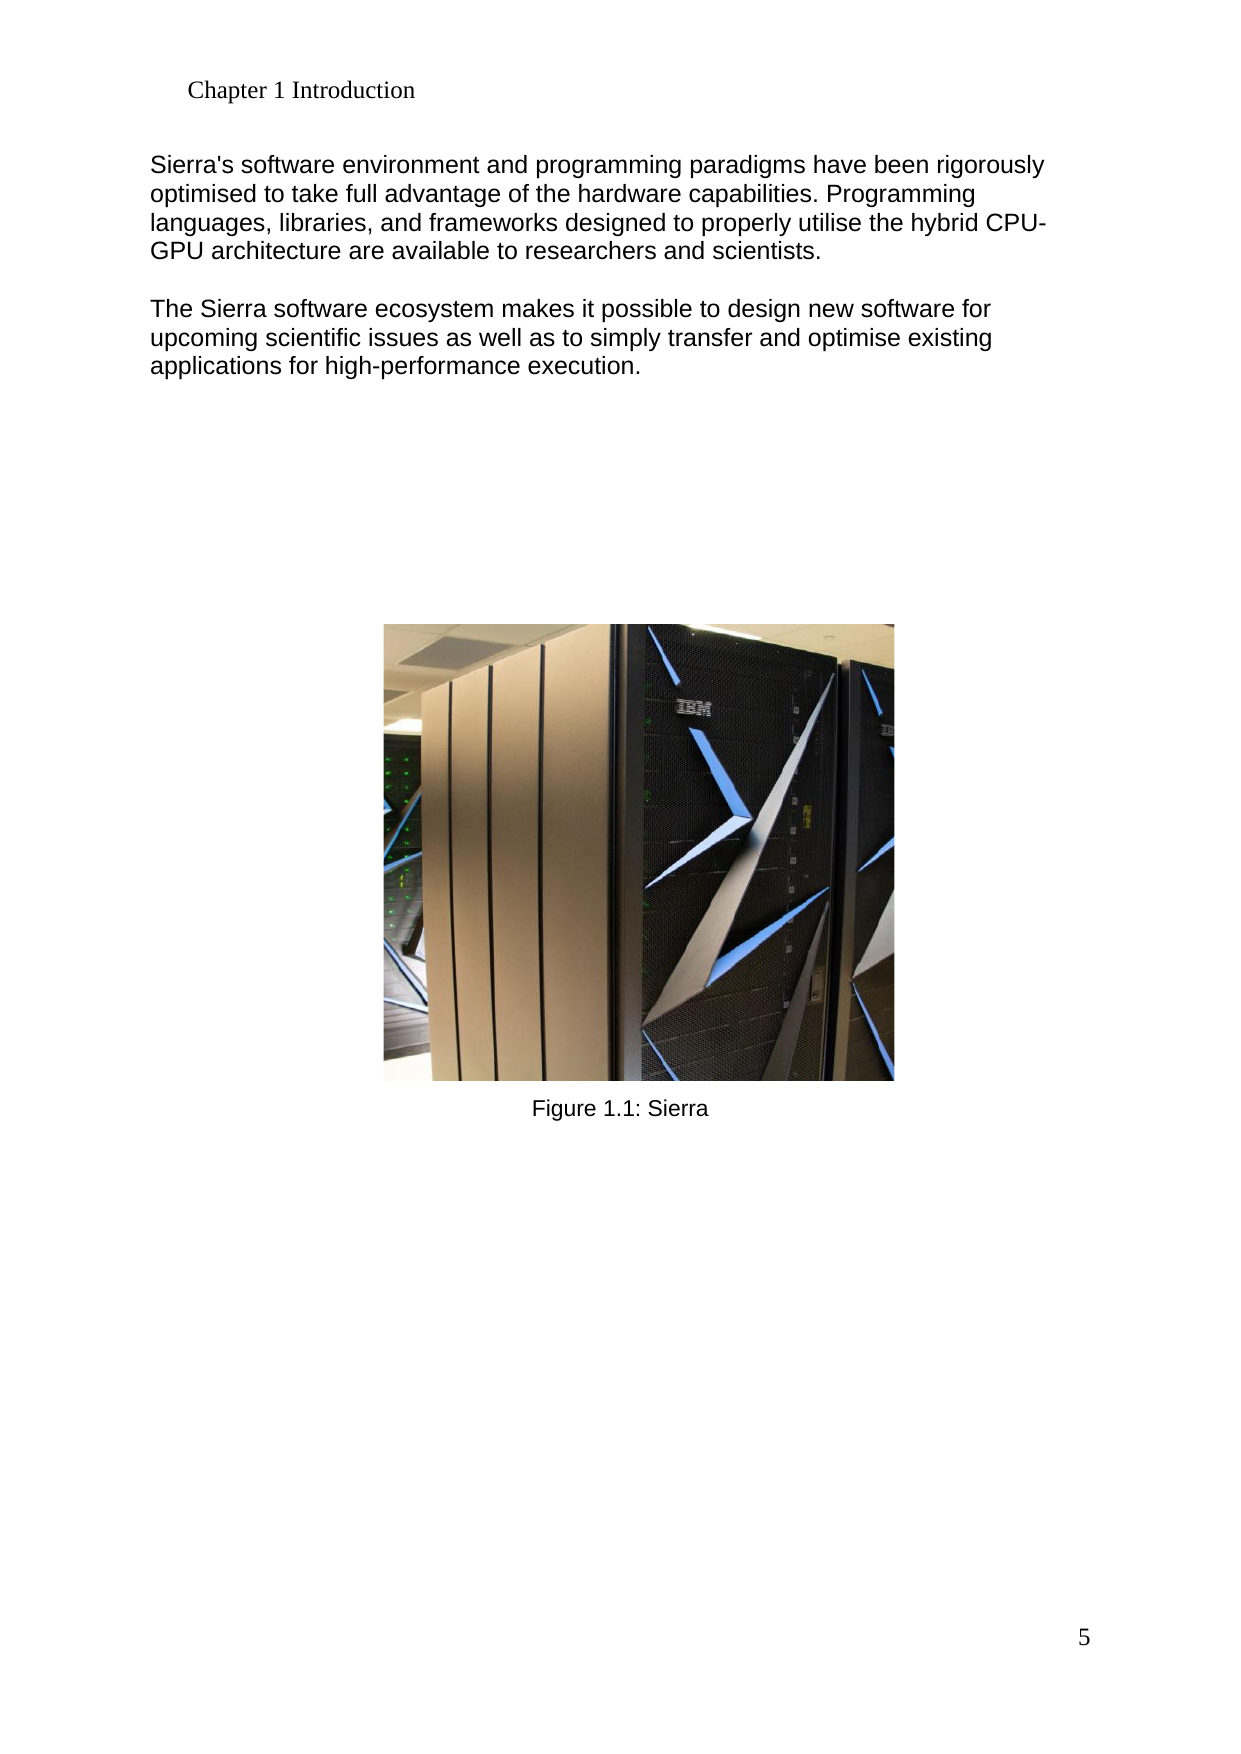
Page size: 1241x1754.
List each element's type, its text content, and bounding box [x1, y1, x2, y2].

picture [383, 624, 895, 1081]
text The Sierra software ecosystem makes it possible to design new software for upcoming scientific issues as well as to simply transfer and optimise existing applications for high-performance execution. [150, 294, 1090, 380]
text Sierra's software environment and programming paradigms have been rigorously optimised to take full advantage of the hardware capabilities. Programming languages, libraries, and frameworks designed to properly utilise the hybrid CPU-GPU architecture are available to researchers and scientists. [150, 150, 1090, 265]
text Figure 1.1: Sierra [150, 1094, 1090, 1121]
